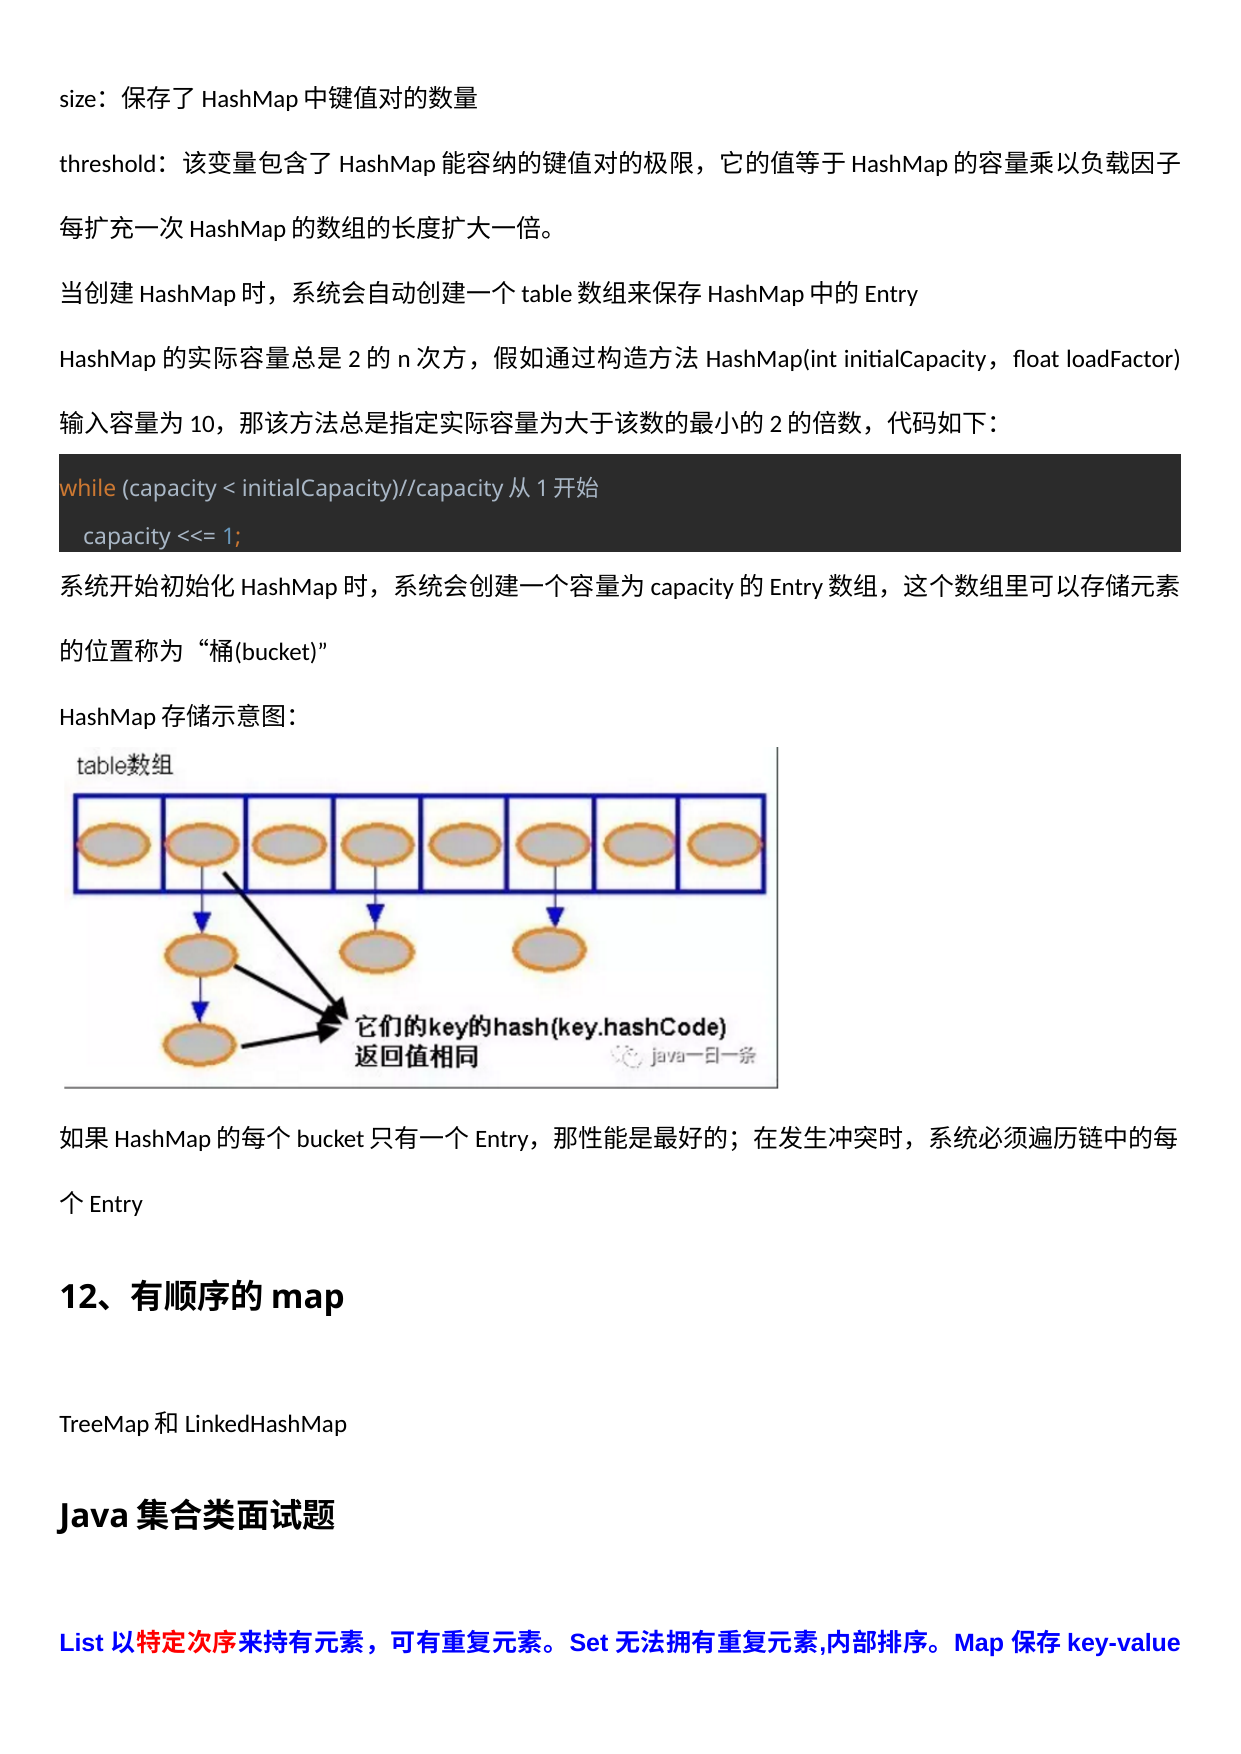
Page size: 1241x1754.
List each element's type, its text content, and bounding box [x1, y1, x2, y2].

text 当创建HashMap时，系统会自动创建一个table数组来保存HashMap中的Entry [59, 259, 1181, 324]
subtitle Java集合类面试题 [59, 1481, 1181, 1546]
text 系统开始初始化HashMap时，系统会创建一个容量为capacity的Entry数组，这个数组里可以存储元素的位置称为“桶(bucket)” [59, 552, 1181, 682]
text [59, 1608, 1181, 1673]
text threshold：该变量包含了HashMap能容纳的键值对的极限，它的值等于HashMap的容量乘以负载因子。每扩充一次HashMap的数组的长度扩大一倍。 [59, 129, 1181, 259]
text HashMap存储示意图： [59, 682, 1181, 747]
text size：保存了HashMap中键值对的数量 [59, 64, 1181, 129]
subtitle 12、有顺序的map [59, 1262, 1181, 1327]
text TreeMap和LinkedHashMap [59, 1389, 1181, 1454]
text HashMap的实际容量总是2的n次方，假如通过构造方法HashMap(int initialCapacity，float loadFactor)输入容量为10，那该方法总是指定实际容量为大于该数的最小的2的倍数，代码如下： [59, 324, 1181, 454]
text while (capacity < initialCapacity)//capacity从1开始 capacity <<= 1; [59, 454, 1181, 552]
text 如果HashMap的每个bucket只有一个Entry，那性能是最好的；在发生冲突时，系统必须遍历链中的每个Entry [59, 1104, 1181, 1234]
